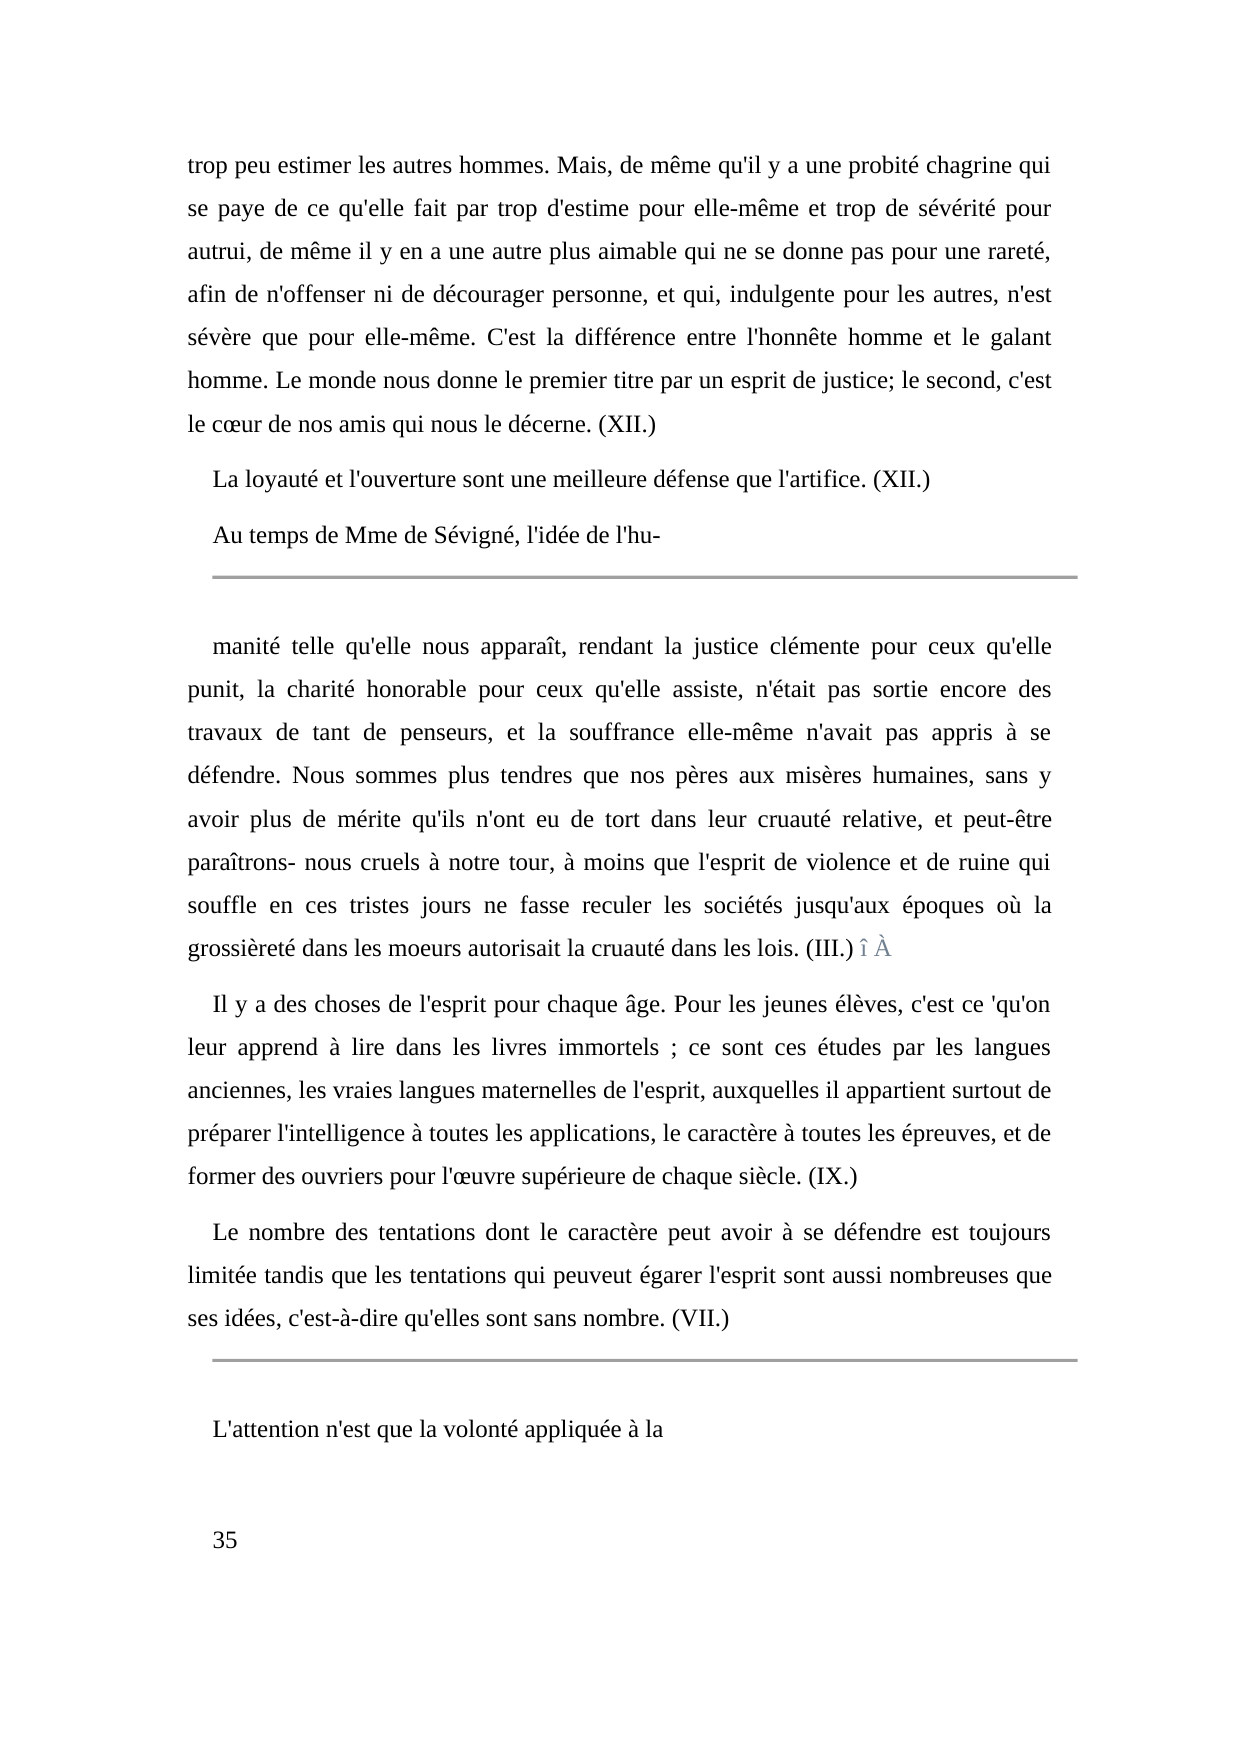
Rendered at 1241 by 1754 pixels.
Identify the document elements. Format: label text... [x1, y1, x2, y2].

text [187, 150, 1053, 437]
text Le nombre des tentations dont le caractère peut avoir à se défendre est toujours limitée tandis que les tentations qui peuveut égarer l'esprit sont aussi nombreuses que ses idées, c'est-à-dire qu'elles sont sans nombre. (VII.) [187, 1217, 1053, 1332]
text Il y a des choses de l'esprit pour chaque âge. Pour les jeunes élèves, c'est ce 'qu'on leur apprend à lire dans les livres immortels ; ce sont ces études par les langues anciennes, les vraies langues maternelles de l'esprit, auxquelles il appartient surtout de préparer l'intelligence à toutes les applications, le caractère à toutes les épreuves, et de former des ouvriers pour l'œuvre supérieure de chaque siècle. (IX.) [187, 989, 1053, 1190]
text La loyauté et l'ouverture sont une meilleure défense que l'artifice. (XII.) [187, 464, 1053, 493]
text L'attention n'est que la volonté appliquée à la [187, 1414, 1053, 1443]
text manité telle qu'elle nous apparaît, rendant la justice clémente pour ceux qu'elle punit, la charité honorable pour ceux qu'elle assiste, n'était pas sortie encore des travaux de tant de penseurs, et la souffrance elle-même n'avait pas appris à se défendre. Nous sommes plus tendres que nos pères aux misères humaines, sans y avoir plus de mérite qu'ils n'ont eu de tort dans leur cruauté relative, et peut-être paraîtrons- nous cruels à notre tour, à moins que l'esprit de violence et de ruine qui souffle en ces tristes jours ne fasse reculer les sociétés jusqu'aux époques où la grossièreté dans les moeurs autorisait la cruauté dans les lois. (III.) î À [187, 631, 1053, 962]
text Au temps de Mme de Sévigné, l'idée de l'hu- [187, 520, 1053, 549]
